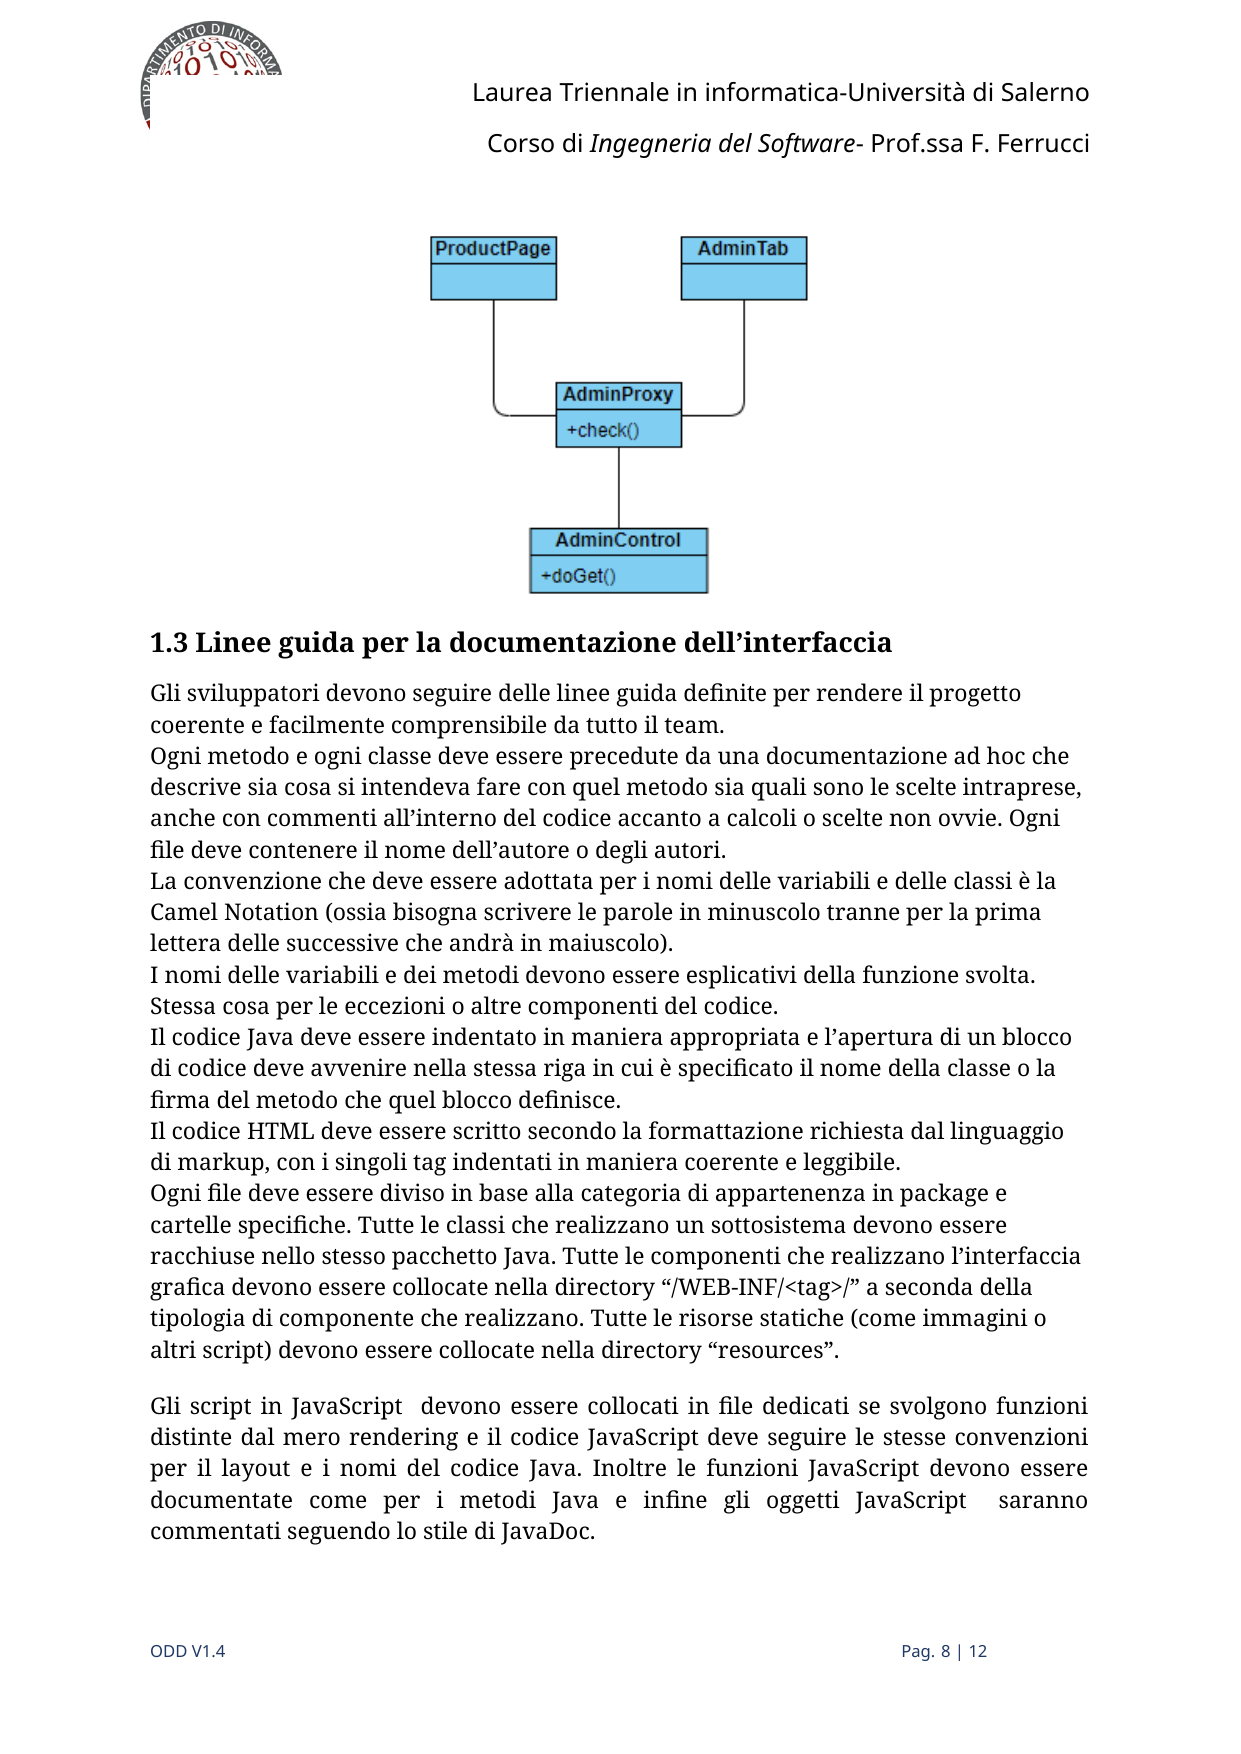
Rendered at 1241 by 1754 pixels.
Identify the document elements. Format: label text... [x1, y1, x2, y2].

picture [415, 224, 825, 608]
subtitle 1.3 Linee guida per la documentazione dell’interfaccia [150, 624, 1090, 661]
text Gli sviluppatori devono seguire delle linee guida definite per rendere il progetto coerente e facilmente comprensibile da tutto il team. Ogni metodo e ogni classe deve essere precedute da una documentazione ad hoc che descrive sia cosa si intendeva fare con quel metodo sia quali sono le scelte intraprese, anche con commenti all’interno del codice accanto a calcoli o scelte non ovvie. Ogni file deve contenere il nome dell’autore o degli autori. La convenzione che deve essere adottata per i nomi delle variabili e delle classi è la Camel Notation (ossia bisogna scrivere le parole in minuscolo tranne per la prima lettera delle successive che andrà in maiuscolo). I nomi delle variabili e dei metodi devono essere esplicativi della funzione svolta. Stessa cosa per le eccezioni o altre componenti del codice. Il codice Java deve essere indentato in maniera appropriata e l’apertura di un blocco di codice deve avvenire nella stessa riga in cui è specificato il nome della classe o la firma del metodo che quel blocco definisce. Il codice HTML deve essere scritto secondo la formattazione richiesta dal linguaggio di markup, con i singoli tag indentati in maniera coerente e leggibile. Ogni file deve essere diviso in base alla categoria di appartenenza in package e cartelle specifiche. Tutte le classi che realizzano un sottosistema devono essere racchiuse nello stesso pacchetto Java. Tutte le componenti che realizzano l’interfaccia grafica devono essere collocate nella directory “/WEB-INF/<tag>/” a seconda della tipologia di componente che realizzano. Tutte le risorse statiche (come immagini o altri script) devono essere collocate nella directory “resources”. [150, 677, 1090, 1365]
text Gli script in JavaScript devono essere collocati in file dedicati se svolgono funzioni distinte dal mero rendering e il codice JavaScript deve seguire le stesse convenzioni per il layout e i nomi del codice Java. Inoltre le funzioni JavaScript devono essere documentate come per i metodi Java e infine gli oggetti JavaScript saranno commentati seguendo lo stile di JavaDoc. [150, 1390, 1090, 1546]
picture [140, 21, 283, 165]
